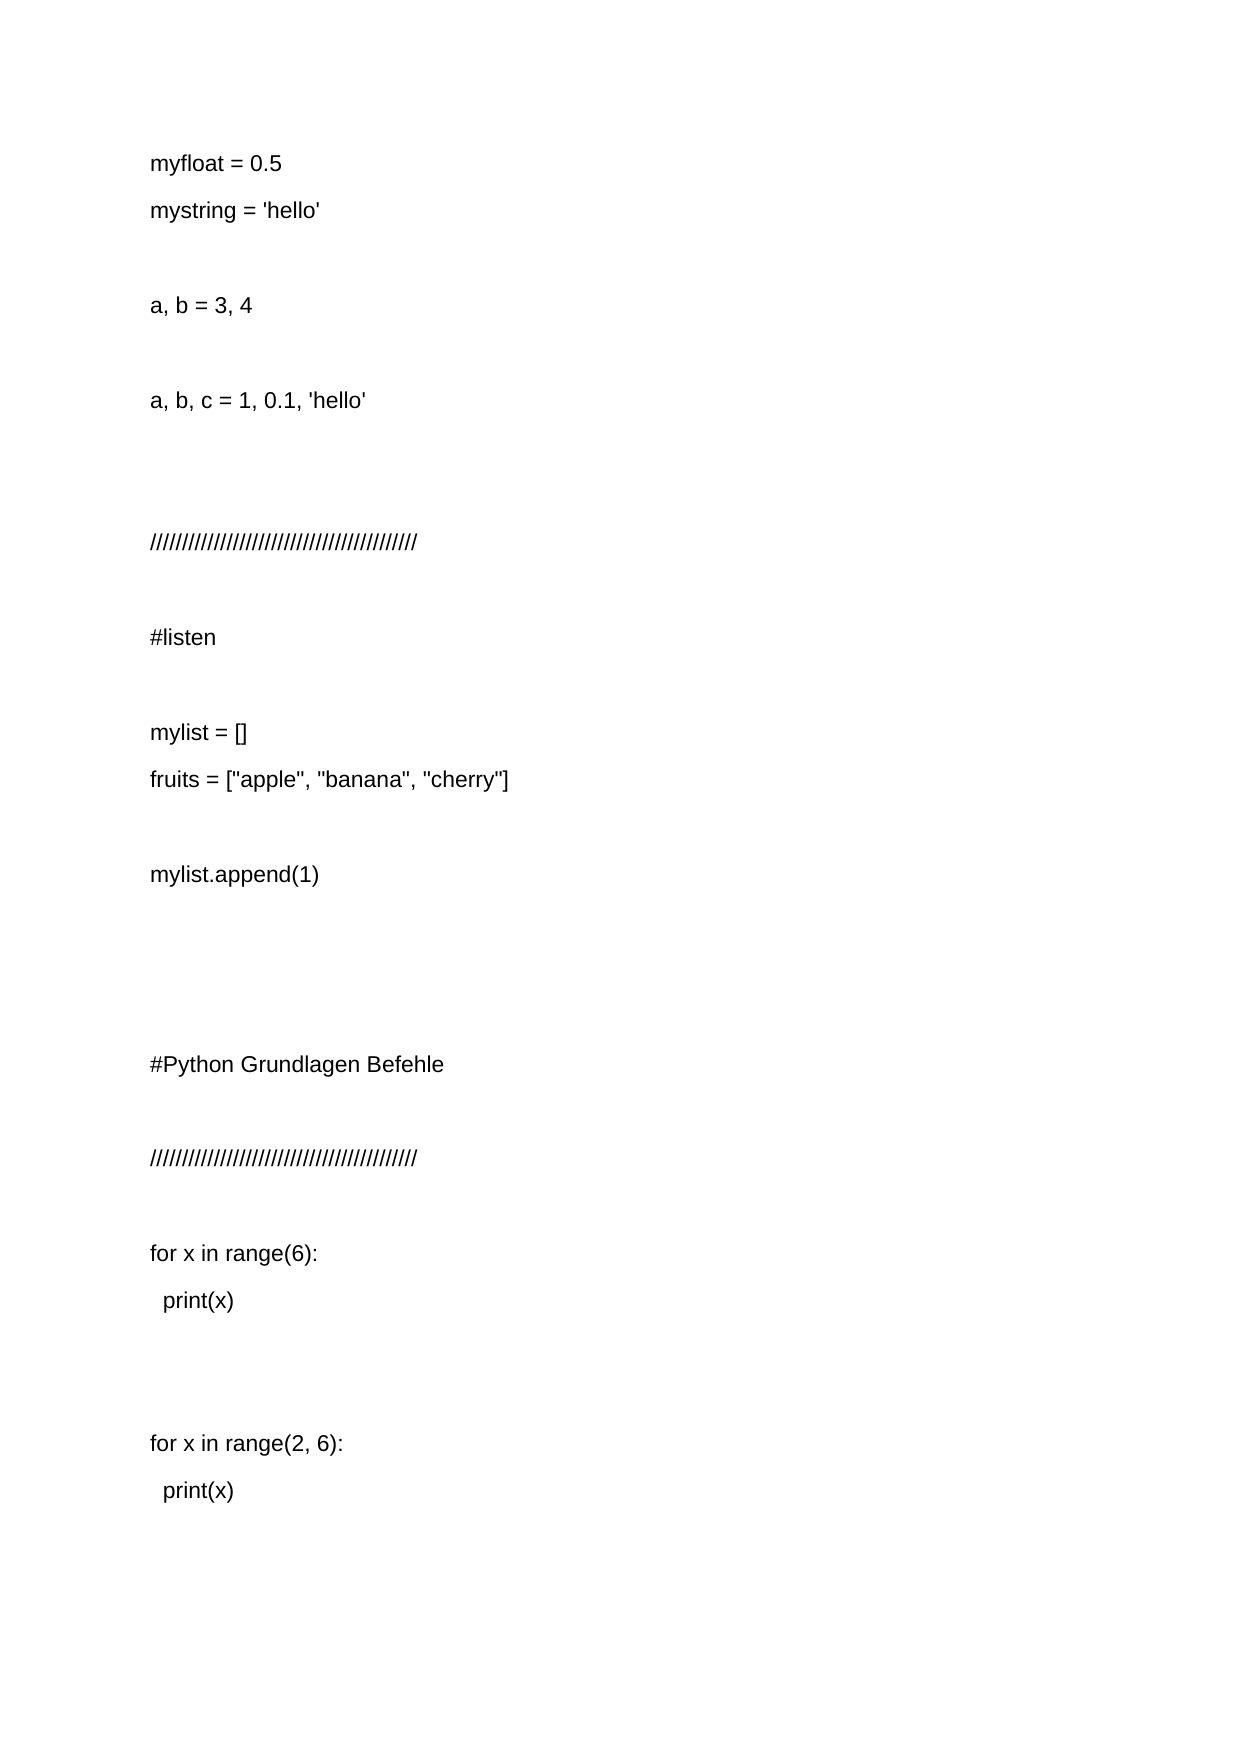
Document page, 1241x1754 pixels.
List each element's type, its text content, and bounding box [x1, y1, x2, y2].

text ////////////////////////////////////////// [150, 529, 1090, 556]
text #listen [150, 624, 1090, 650]
text #Python Grundlagen Befehle [150, 1051, 1090, 1077]
text mylist.append(1) [150, 861, 1090, 887]
text myfloat = 0.5 [150, 150, 1090, 176]
text print(x) [150, 1287, 1090, 1314]
text fruits = ["apple", "banana", "cherry"] [150, 766, 1090, 792]
text a, b = 3, 4 [150, 292, 1090, 318]
text mystring = 'hello' [150, 197, 1090, 224]
text a, b, c = 1, 0.1, 'hello' [150, 387, 1090, 413]
text ////////////////////////////////////////// [150, 1145, 1090, 1172]
text mylist = [] [150, 719, 1090, 745]
text for x in range(2, 6): [150, 1430, 1090, 1456]
text print(x) [150, 1477, 1090, 1503]
text for x in range(6): [150, 1240, 1090, 1266]
